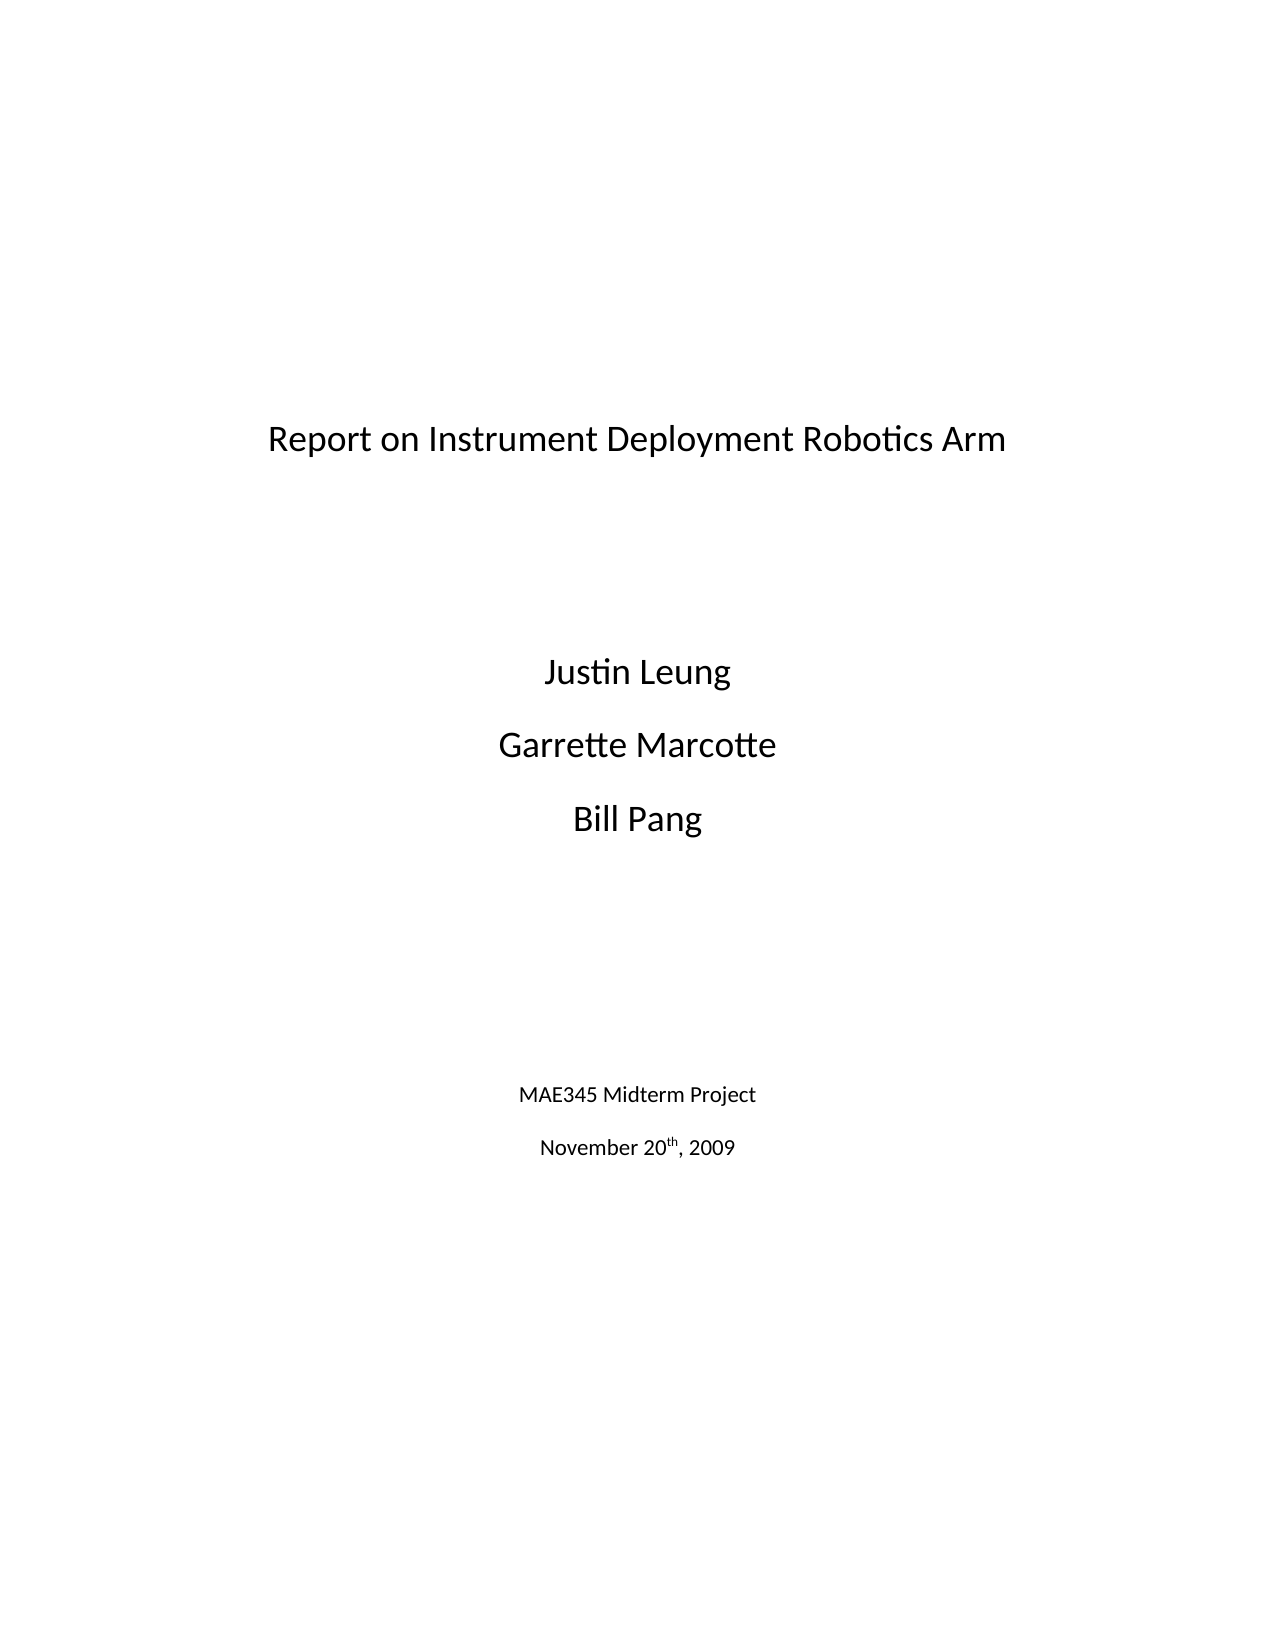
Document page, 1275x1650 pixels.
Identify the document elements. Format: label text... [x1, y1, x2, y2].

text Report on Instrument Deployment Robotics Arm [187, 415, 1087, 461]
text MAE345 Midterm Project [187, 1080, 1087, 1108]
text Bill Pang [187, 795, 1087, 841]
text Justin Leung [187, 648, 1087, 693]
text Garrette Marcotte [187, 721, 1087, 767]
text November 20th, 2009 [187, 1133, 1087, 1161]
